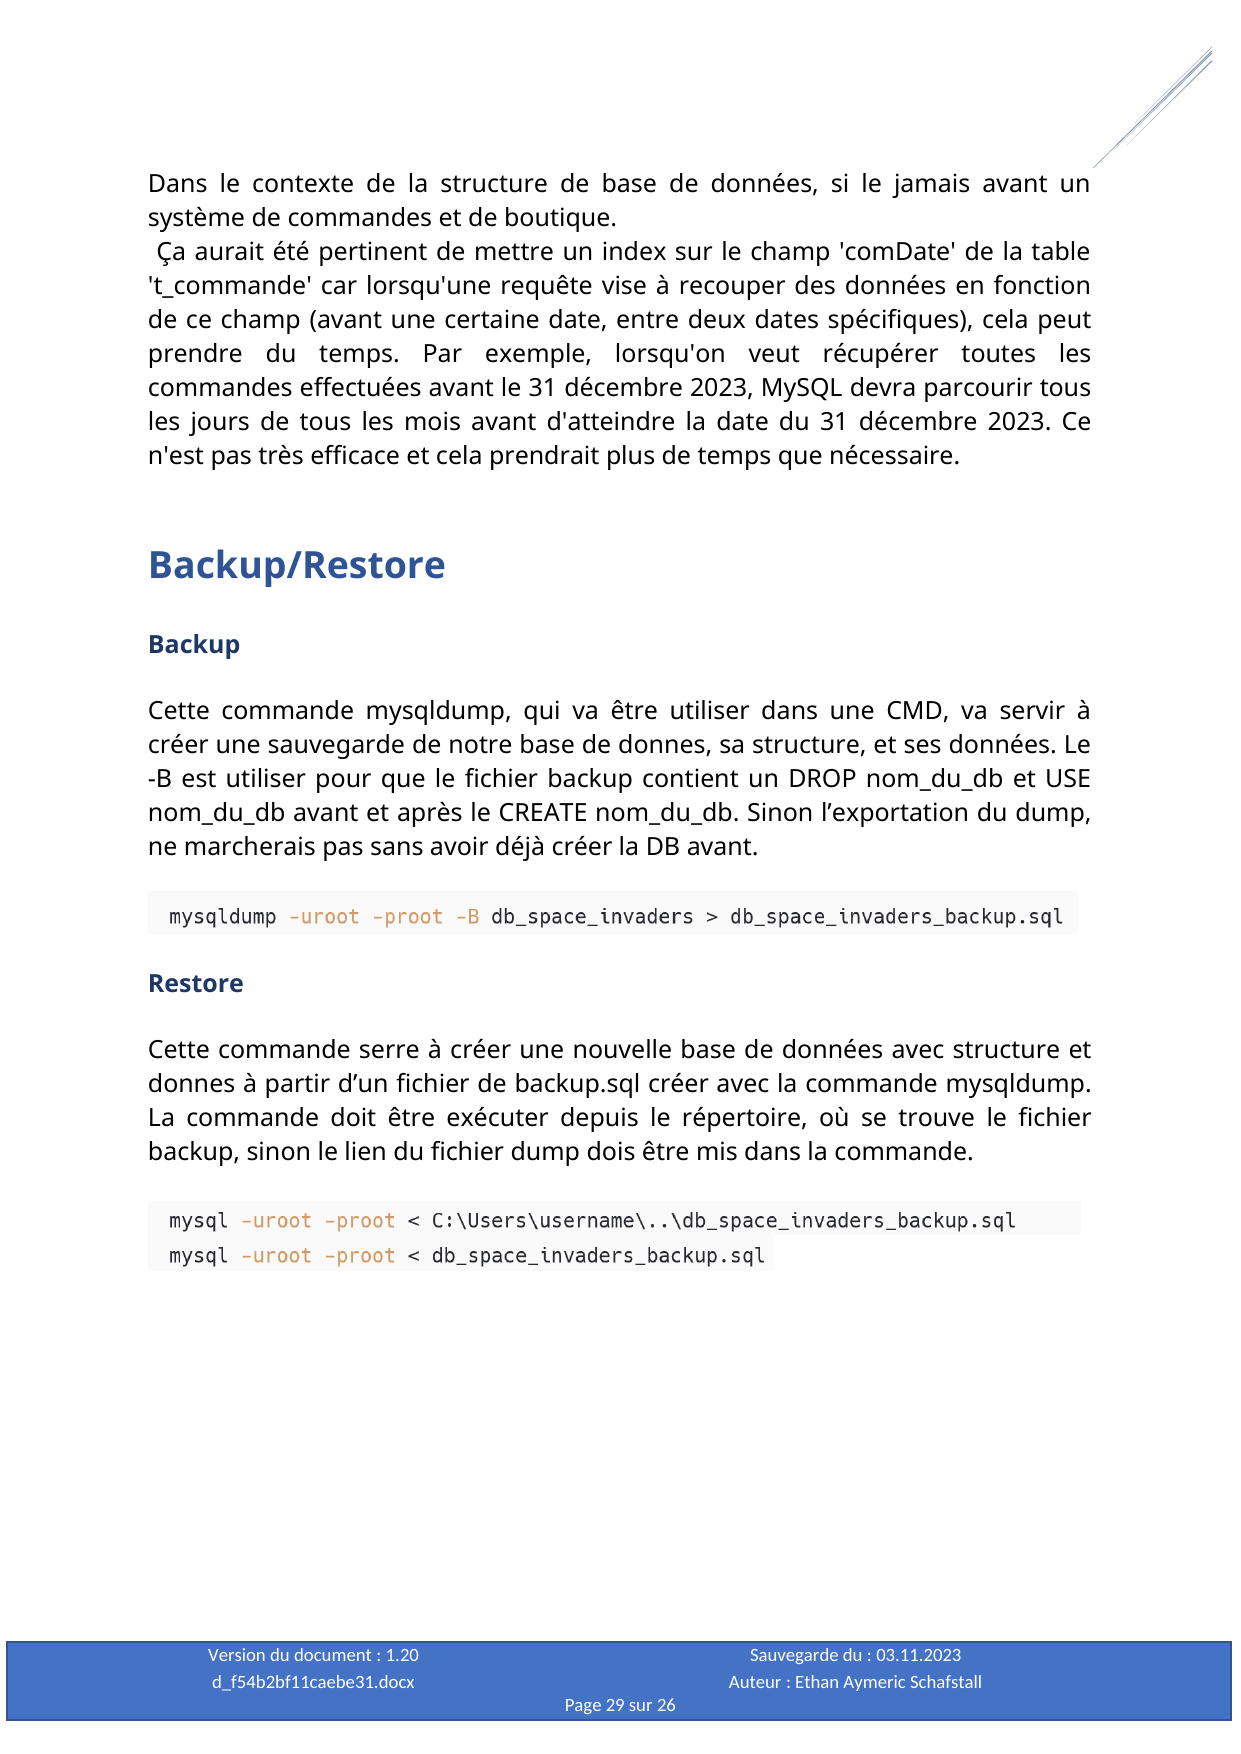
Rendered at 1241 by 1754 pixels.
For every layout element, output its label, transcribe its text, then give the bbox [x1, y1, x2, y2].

text Cette commande serre à créer une nouvelle base de données avec structure et donnes à partir d’un fichier de backup.sql créer avec la commande mysqldump. La commande doit être exécuter depuis le répertoire, où se trouve le fichier backup, sinon le lien du fichier dump dois être mis dans la commande. [148, 1032, 1093, 1168]
picture [147, 1201, 1081, 1271]
subtitle Backup/Restore [148, 539, 1093, 590]
text Dans le contexte de la structure de base de données, si le jamais avant un système de commandes et de boutique. [148, 165, 1093, 233]
subtitle Backup [148, 627, 1093, 661]
picture [147, 891, 1079, 934]
text Ça aurait été pertinent de mettre un index sur le champ 'comDate' de la table 't_commande' car lorsqu'une requête vise à recouper des données en fonction de ce champ (avant une certaine date, entre deux dates spécifiques), cela peut prendre du temps. Par exemple, lorsqu'on veut récupérer toutes les commandes effectuées avant le 31 décembre 2023, MySQL devra parcourir tous les jours de tous les mois avant d'atteindre la date du 31 décembre 2023. Ce n'est pas très efficace et cela prendrait plus de temps que nécessaire. [148, 233, 1093, 472]
text Cette commande mysqldump, qui va être utiliser dans une CMD, va servir à créer une sauvegarde de notre base de donnes, sa structure, et ses données. Le -B est utiliser pour que le fichier backup contient un DROP nom_du_db et USE nom_du_db avant et après le CREATE nom_du_db. Sinon l’exportation du dump, ne marcherais pas sans avoir déjà créer la DB avant. [148, 692, 1093, 863]
subtitle Restore [148, 966, 1093, 1000]
